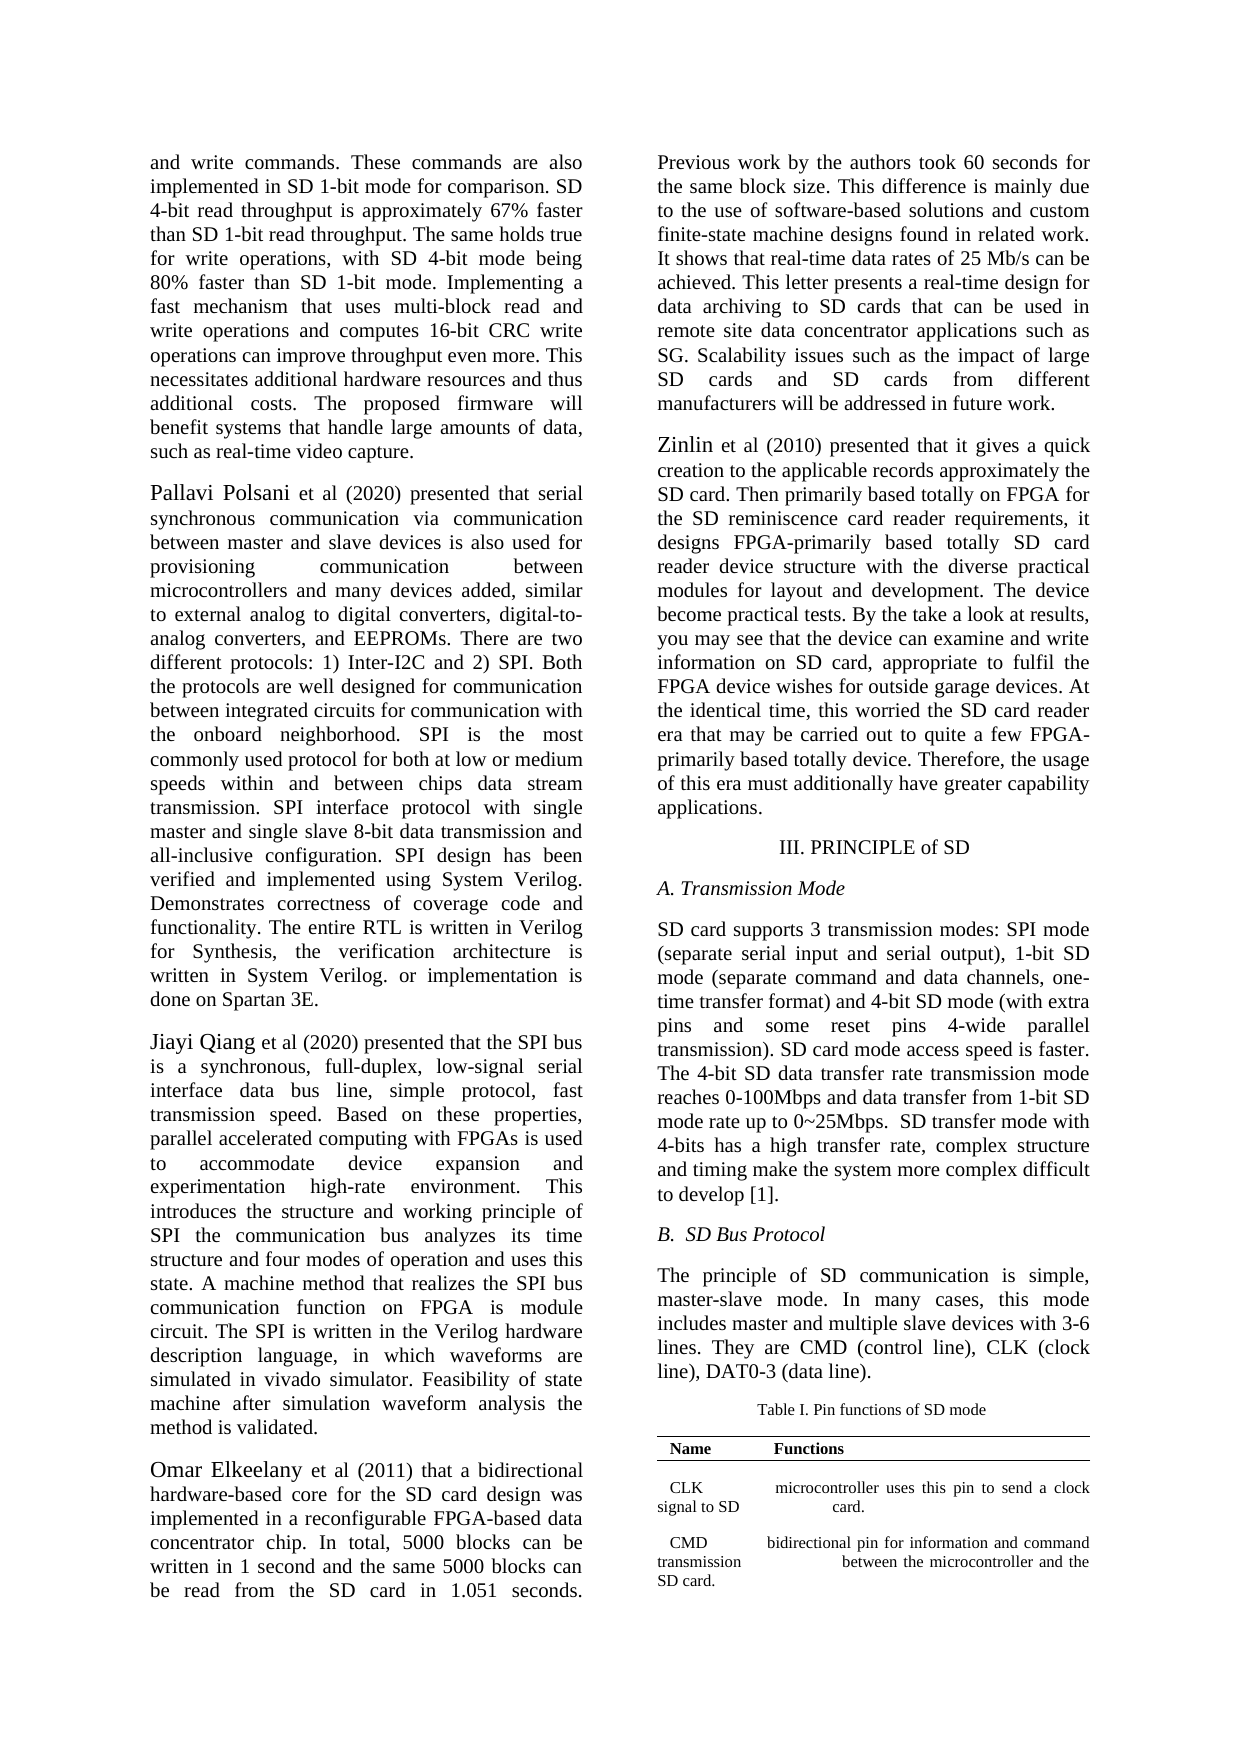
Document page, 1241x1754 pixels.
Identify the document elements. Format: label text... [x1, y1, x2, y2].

text SD card supports 3 transmission modes: SPI mode (separate serial input and serial output), 1-bit SD mode (separate command and data channels, one-time transfer format) and 4-bit SD mode (with extra pins and some reset pins 4-wide parallel transmission). SD card mode access speed is faster. The 4-bit SD data transfer rate transmission mode reaches 0-100Mbps and data transfer from 1-bit SD mode rate up to 0~25Mbps. SD transfer mode with 4-bits has a high transfer rate, complex structure and timing make the system more complex difficult to develop [1]. [657, 917, 1090, 1206]
text B. SD Bus Protocol [657, 1222, 1090, 1246]
text Table I. Pin functions of SD mode [657, 1400, 1090, 1419]
text Zinlin et al (2010) presented that it gives a quick creation to the applicable records approximately the SD card. Then primarily based totally on FPGA for the SD reminiscence card reader requirements, it designs FPGA-primarily based totally SD card reader device structure with the diverse practical modules for layout and development. The device become practical tests. By the take a look at results, you may see that the device can examine and write information on SD card, appropriate to fulfil the FPGA device wishes for outside garage devices. At the identical time, this worried the SD card reader era that may be carried out to quite a few FPGA-primarily based totally device. Therefore, the usage of this era must additionally have greater capability applications. [657, 431, 1090, 819]
text Pallavi Polsani et al (2020) presented that serial synchronous communication via communication between master and slave devices is also used for provisioning communication between microcontrollers and many devices added, similar to external analog to digital converters, digital-to-analog converters, and EEPROMs. There are two different protocols: 1) Inter-I2C and 2) SPI. Both the protocols are well designed for communication between integrated circuits for communication with the onboard neighborhood. SPI is the most commonly used protocol for both at low or medium speeds within and between chips data stream transmission. SPI interface protocol with single master and single slave 8-bit data transmission and all-inclusive configuration. SPI design has been verified and implemented using System Verilog. Demonstrates correctness of coverage code and functionality. The entire RTL is written in Verilog for Synthesis, the verification architecture is written in System Verilog. or implementation is done on Spartan 3E. [150, 479, 583, 1011]
text CMD bidirectional pin for information and command transmission between the microcontroller and the SD card. [657, 1533, 1090, 1590]
text The principle of SD communication is simple, master-slave mode. In many cases, this mode includes master and multiple slave devices with 3-6 lines. They are CMD (control line), CLK (clock line), DAT0-3 (data line). [657, 1263, 1090, 1383]
text Omar Elkeelany et al (2011) that a bidirectional hardware-based core for the SD card design was implemented in a reconfigurable FPGA-based data concentrator chip. In total, 5000 blocks can be written in 1 second and the same 5000 blocks can be read from the SD card in 1.051 seconds. Previous work by the authors took 60 seconds for the same block size. This difference is mainly due to the use of software-based solutions and custom finite-state machine designs found in related work. It shows that real-time data rates of 25 Mb/s can be achieved. This letter presents a real-time design for data archiving to SD cards that can be used in remote site data concentrator applications such as SG. Scalability issues such as the impact of large SD cards and SD cards from different manufacturers will be addressed in future work. [150, 1456, 583, 1602]
text III. PRINCIPLE of SD [657, 835, 1090, 859]
text Omar Elkeelany et al (2011) that a bidirectional hardware-based core for the SD card design was implemented in a reconfigurable FPGA-based data concentrator chip. In total, 5000 blocks can be written in 1 second and the same 5000 blocks can be read from the SD card in 1.051 seconds. Previous work by the authors took 60 seconds for the same block size. This difference is mainly due to the use of software-based solutions and custom finite-state machine designs found in related work. It shows that real-time data rates of 25 Mb/s can be achieved. This letter presents a real-time design for data archiving to SD cards that can be used in remote site data concentrator applications such as SG. Scalability issues such as the impact of large SD cards and SD cards from different manufacturers will be addressed in future work. [657, 150, 1090, 415]
text CLK microcontroller uses this pin to send a clock signal to SD card. [657, 1478, 1090, 1516]
text Name Functions [657, 1437, 1090, 1460]
text A. Transmission Mode [657, 876, 1090, 900]
text Jiayi Qiang et al (2020) presented that the SPI bus is a synchronous, full-duplex, low-signal serial interface data bus line, simple protocol, fast transmission speed. Based on these properties, parallel accelerated computing with FPGAs is used to accommodate device expansion and experimentation high-rate environment. This introduces the structure and working principle of SPI the communication bus analyzes its time structure and four modes of operation and uses this state. A machine method that realizes the SPI bus communication function on FPGA is module circuit. The SPI is written in the Verilog hardware description language, in which waveforms are simulated in vivado simulator. Feasibility of state machine after simulation waveform analysis the method is validated. [150, 1028, 583, 1439]
